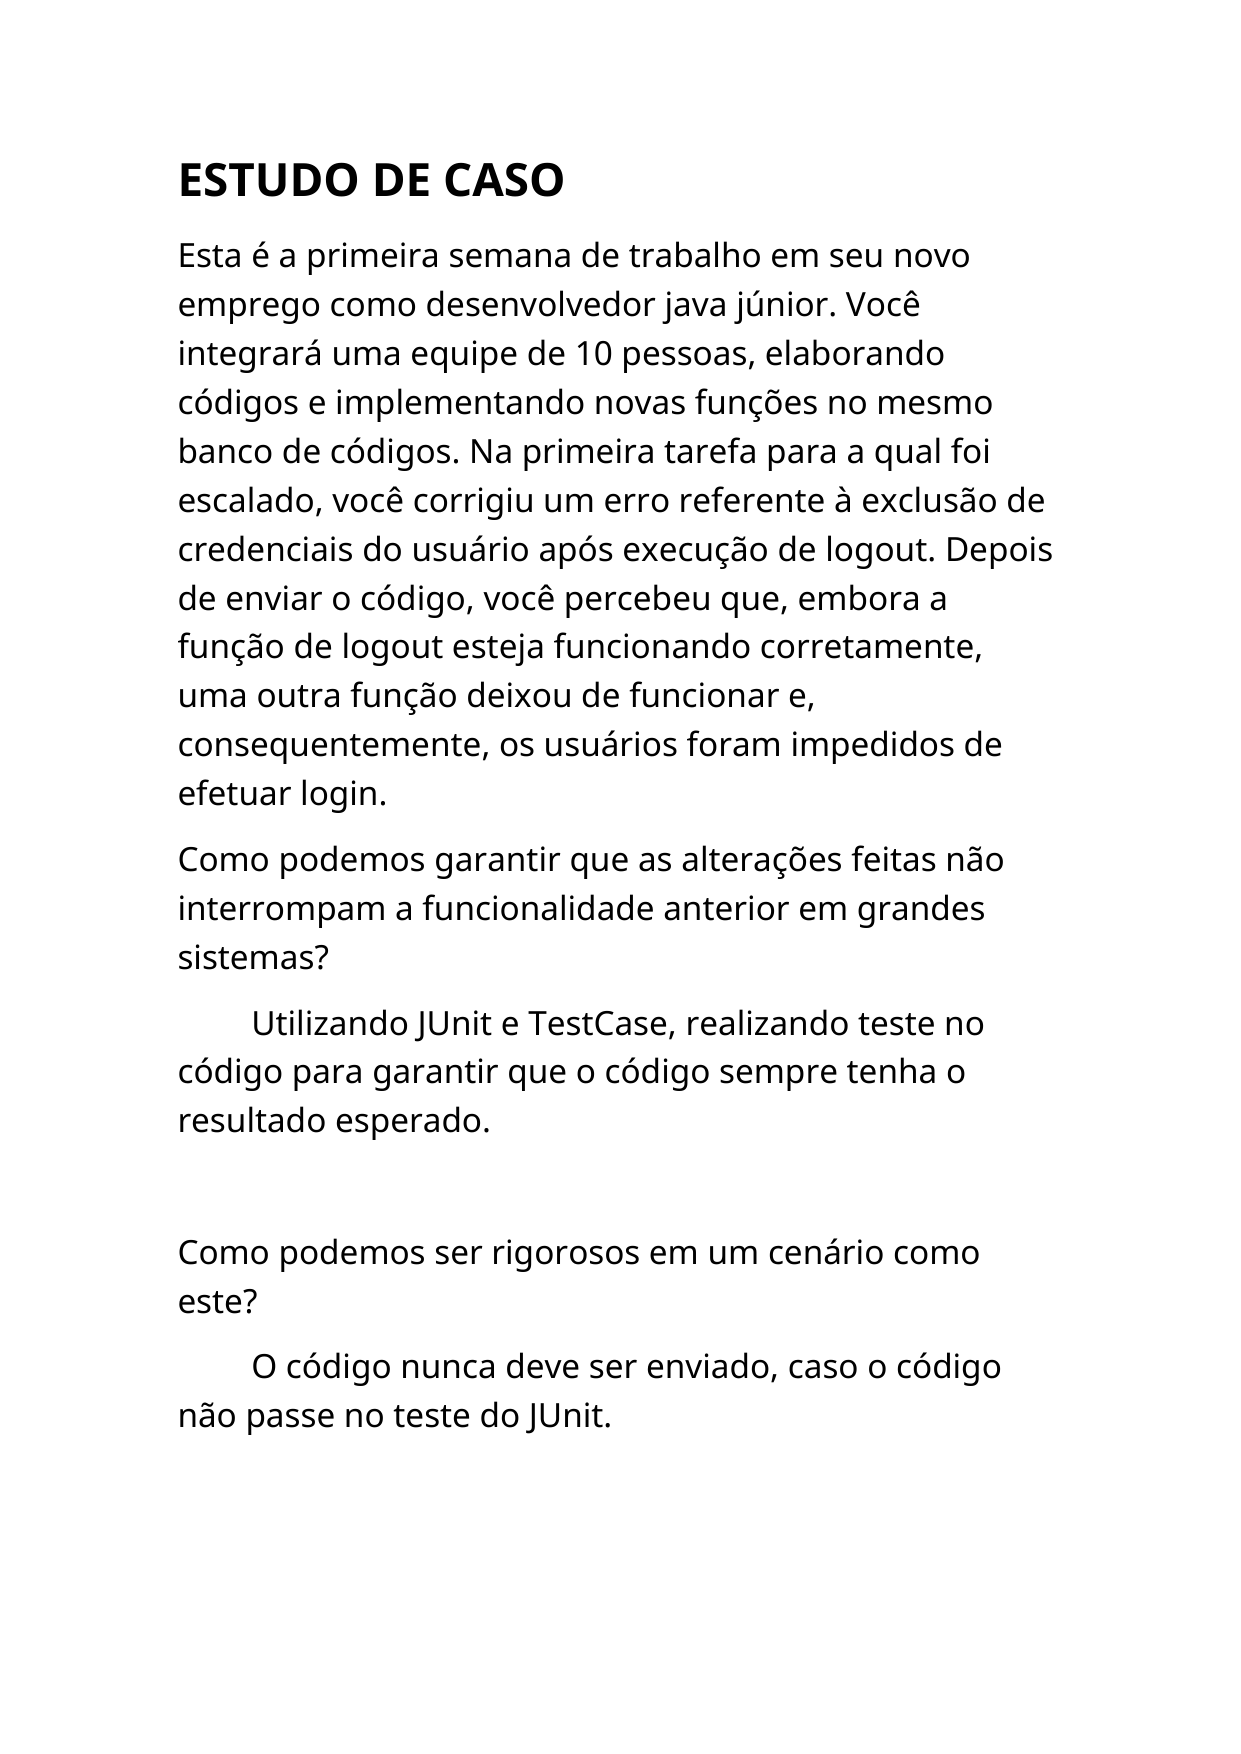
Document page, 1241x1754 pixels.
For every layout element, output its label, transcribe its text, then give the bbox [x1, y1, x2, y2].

text Como podemos garantir que as alterações feitas não interrompam a funcionalidade anterior em grandes sistemas? [177, 836, 1063, 979]
text Utilizando JUnit e TestCase, realizando teste no código para garantir que o código sempre tenha o resultado esperado. [177, 999, 1063, 1143]
text Como podemos ser rigorosos em um cenário como este? [177, 1228, 1063, 1323]
text O código nunca deve ser enviado, caso o código não passe no teste do JUnit. [177, 1343, 1063, 1437]
text Esta é a primeira semana de trabalho em seu novo emprego como desenvolvedor java júnior. Você integrará uma equipe de 10 pessoas, elaborando códigos e implementando novas funções no mesmo banco de códigos. Na primeira tarefa para a qual foi escalado, você corrigiu um erro referente à exclusão de credenciais do usuário após execução de logout. Depois de enviar o código, você percebeu que, embora a função de logout esteja funcionando corretamente, uma outra função deixou de funcionar e, consequentemente, os usuários foram impedidos de efetuar login. [177, 232, 1063, 816]
text ESTUDO DE CASO [177, 148, 1063, 210]
